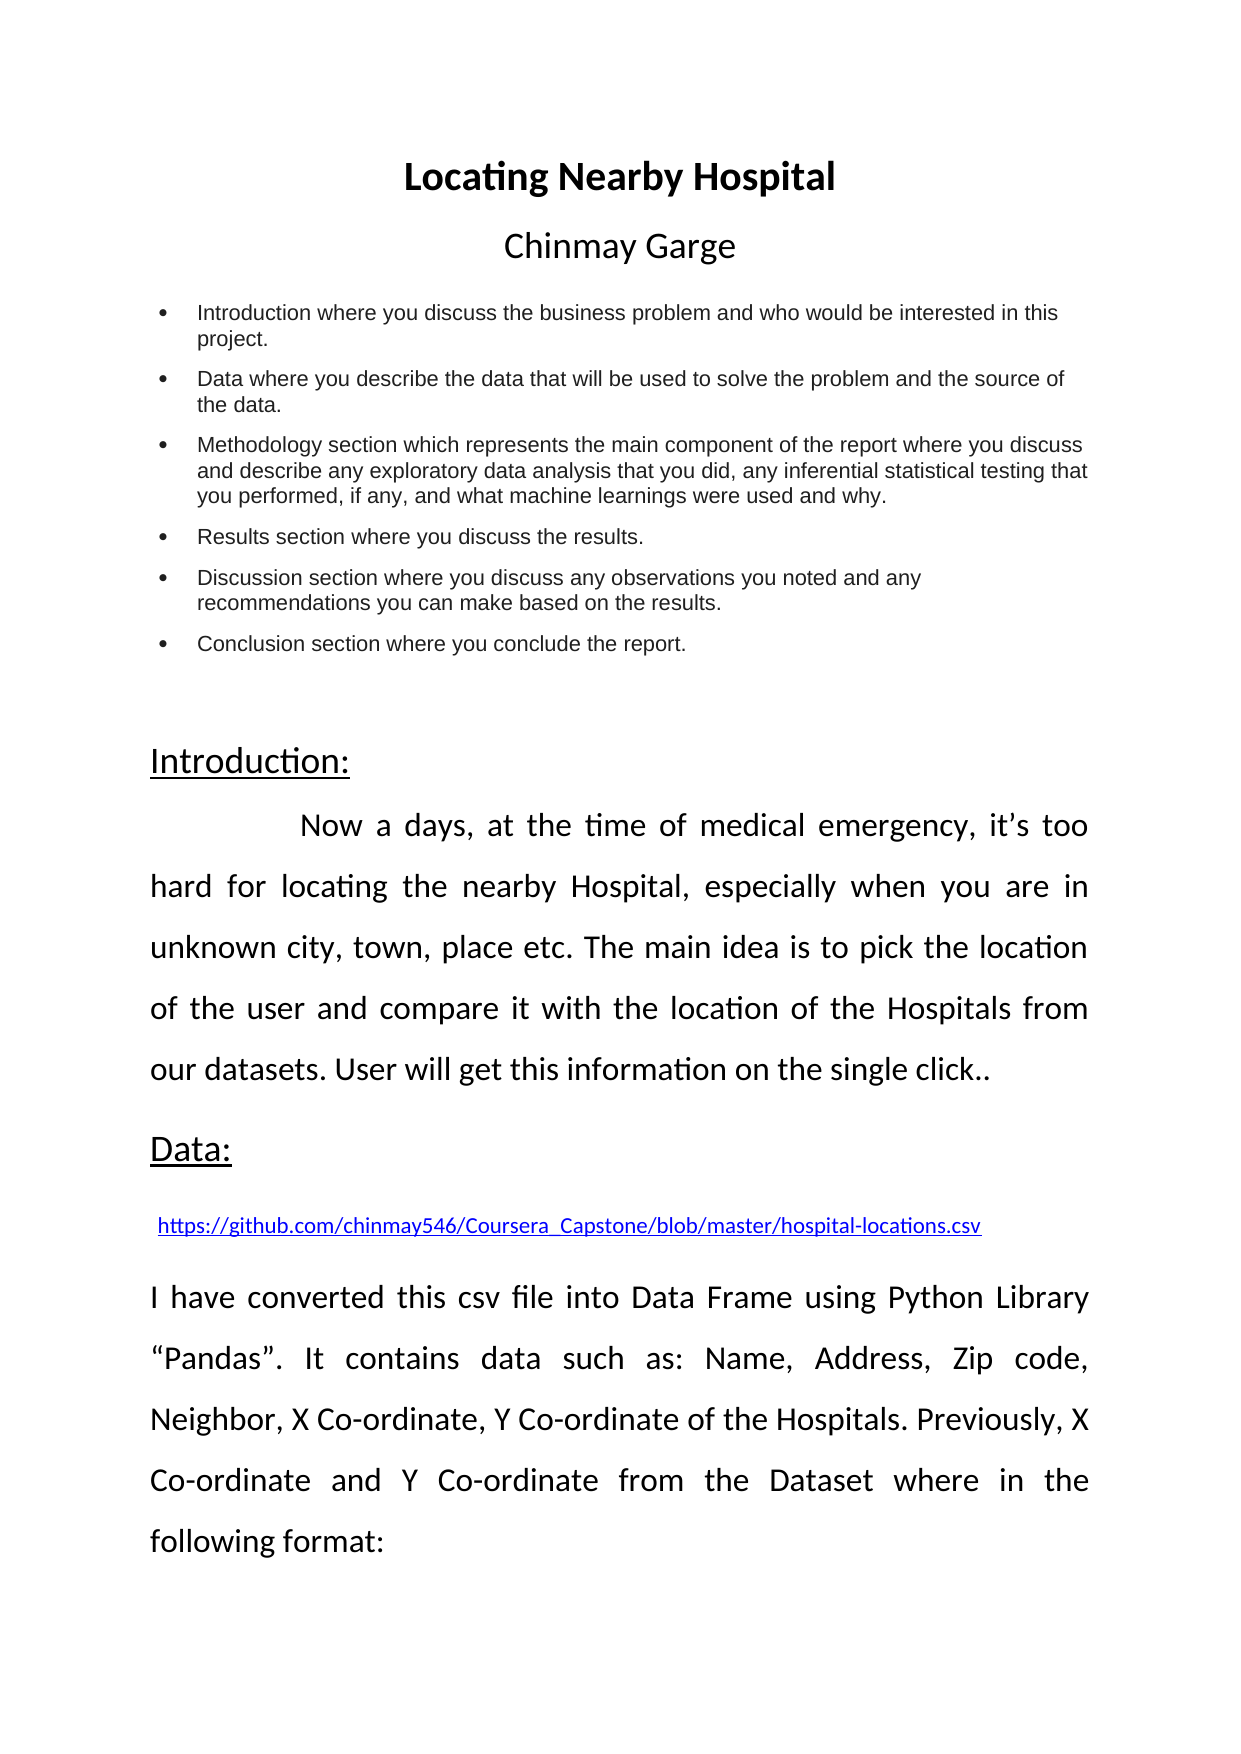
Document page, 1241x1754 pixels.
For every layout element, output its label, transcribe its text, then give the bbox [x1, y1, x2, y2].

list Methodology section which represents the main component of the report where you discuss and describe any exploratory data analysis that you did, any inferential statistical testing that you performed, if any, and what machine learnings were used and why. [159, 432, 1090, 508]
list Discussion section where you discuss any observations you noted and any recommendations you can make based on the results. [159, 564, 1090, 615]
text Chinmay Garge [150, 222, 1090, 267]
list Introduction where you discuss the business problem and who would be interested in this project. [159, 300, 1090, 351]
list Conclusion section where you conclude the report. [159, 630, 1090, 656]
text I have converted this csv file into Data Frame using Python Library “Pandas”. It contains data such as: Name, Address, Zip code, Neighbor, X Co-ordinate, Y Co-ordinate of the Hospitals. Previously, X Co-ordinate and Y Co-ordinate from the Dataset where in the following format: [150, 1276, 1090, 1561]
list Data where you describe the data that will be used to solve the problem and the source of the data. [159, 366, 1090, 417]
text https://github.com/chinmay546/Coursera_Capstone/blob/master/hospital-locations.csv [150, 1211, 1090, 1239]
list Results section where you discuss the results. [159, 523, 1090, 549]
text Introduction: [150, 737, 1090, 783]
text Now a days, at the time of medical emergency, it’s too hard for locating the nearby Hospital, especially when you are in unknown city, town, place etc. The main idea is to pick the location of the user and compare it with the location of the Hospitals from our datasets. User will get this information on the single click.. [150, 803, 1090, 1088]
text Locating Nearby Hospital [150, 150, 1090, 201]
text Data: [150, 1125, 1090, 1171]
